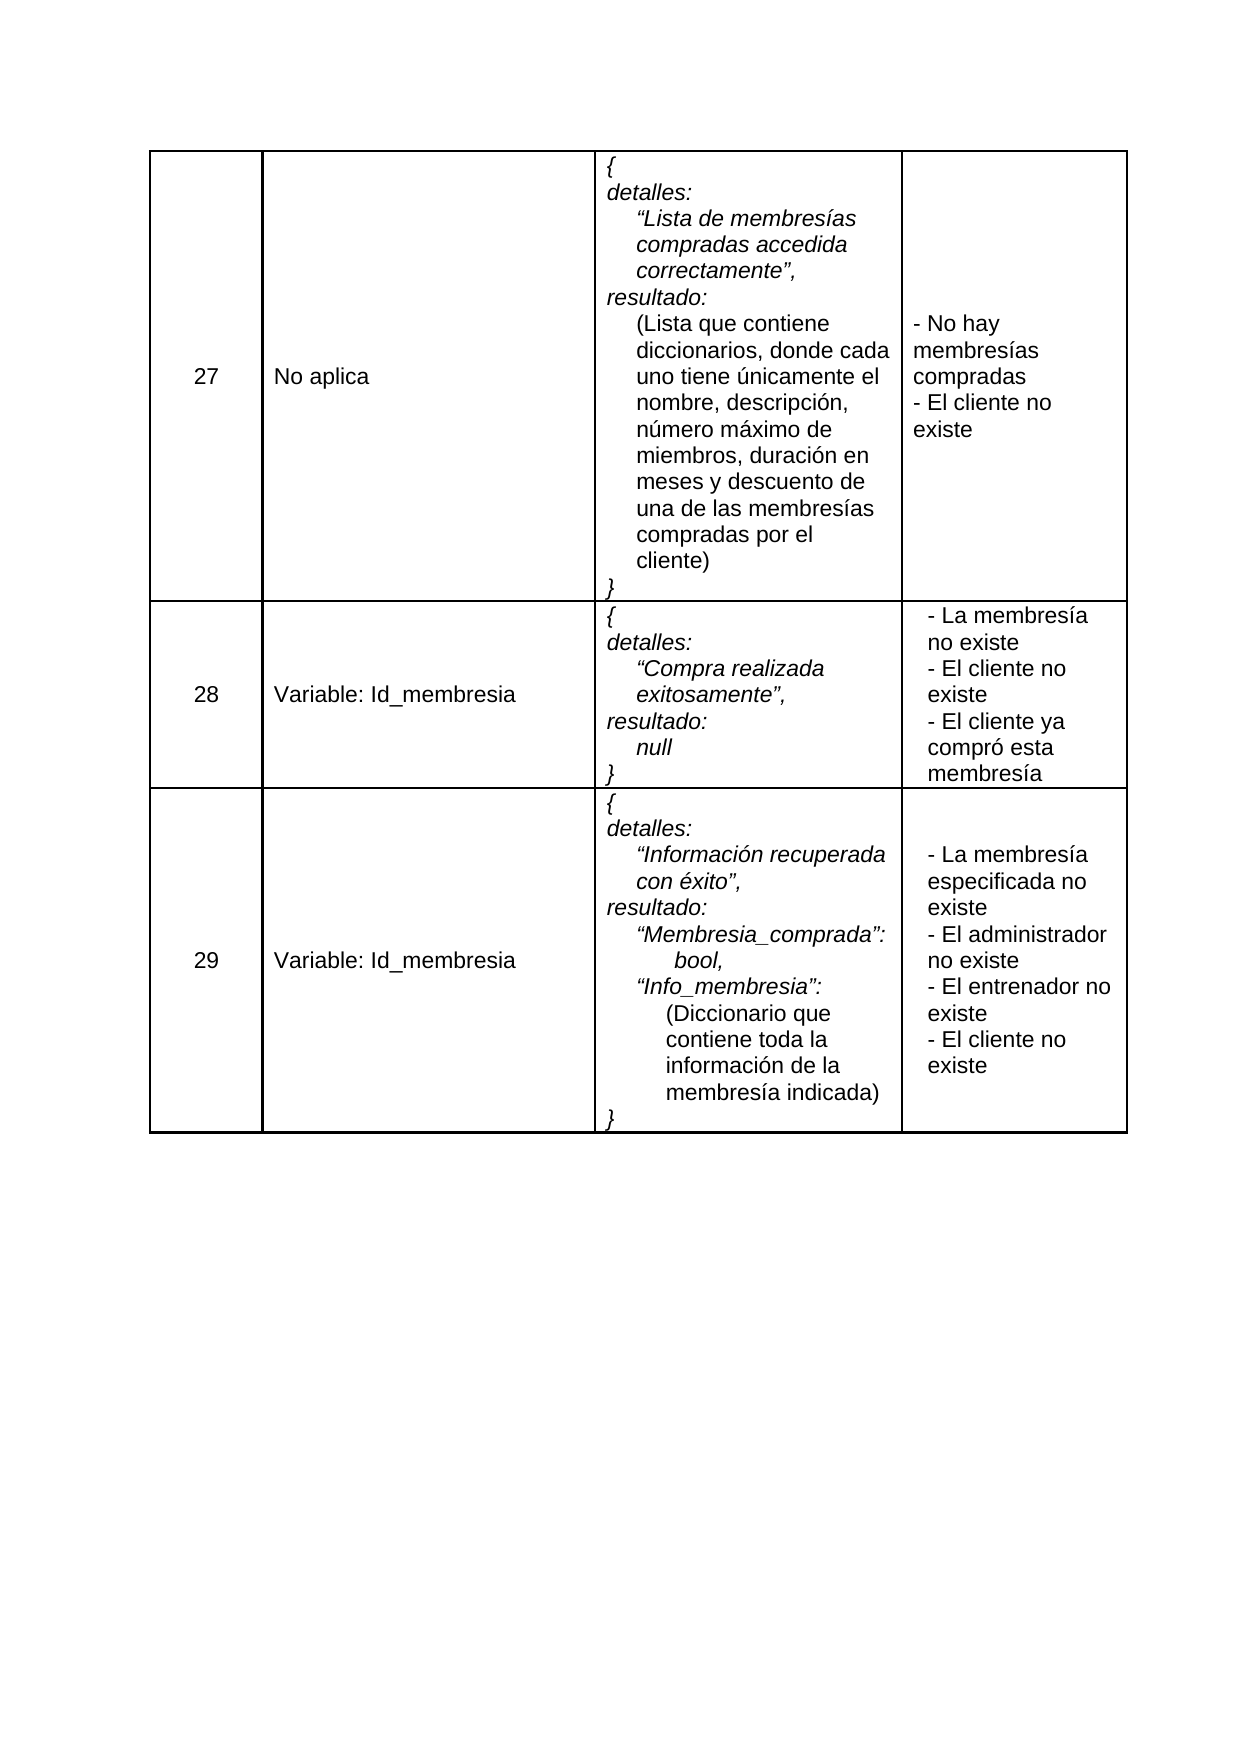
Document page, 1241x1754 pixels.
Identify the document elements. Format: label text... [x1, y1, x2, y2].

table_cell Variable: Id_membresia [264, 602, 594, 787]
table_cell - La membresía especificada no existe - El administrador no existe - El entrenador no existe - El cliente no existe [903, 789, 1126, 1131]
table_cell { detalles: “Lista de membresías compradas accedida correctamente”, resultado: (Lista que contiene diccionarios, donde cada uno tiene únicamente el nombre, descripción, número máximo de miembros, duración en meses y descuento de una de las membresías compradas por el cliente) } [596, 152, 901, 600]
table_cell 29 [151, 789, 261, 1131]
table_cell { detalles: “Información recuperada con éxito”, resultado: “Membresia_comprada”: bool, “Info_membresia”: (Diccionario que contiene toda la información de la membresía indicada) } [596, 789, 901, 1131]
table_cell { detalles: “Compra realizada exitosamente”, resultado: null } [596, 602, 901, 787]
table_cell 28 [151, 602, 261, 787]
table_cell No aplica [264, 152, 594, 600]
table_cell - La membresía no existe - El cliente no existe - El cliente ya compró esta membresía [903, 602, 1126, 787]
table_cell Variable: Id_membresia [264, 789, 594, 1131]
table_cell 27 [151, 152, 261, 600]
table_cell - No hay membresías compradas - El cliente no existe [903, 152, 1126, 600]
